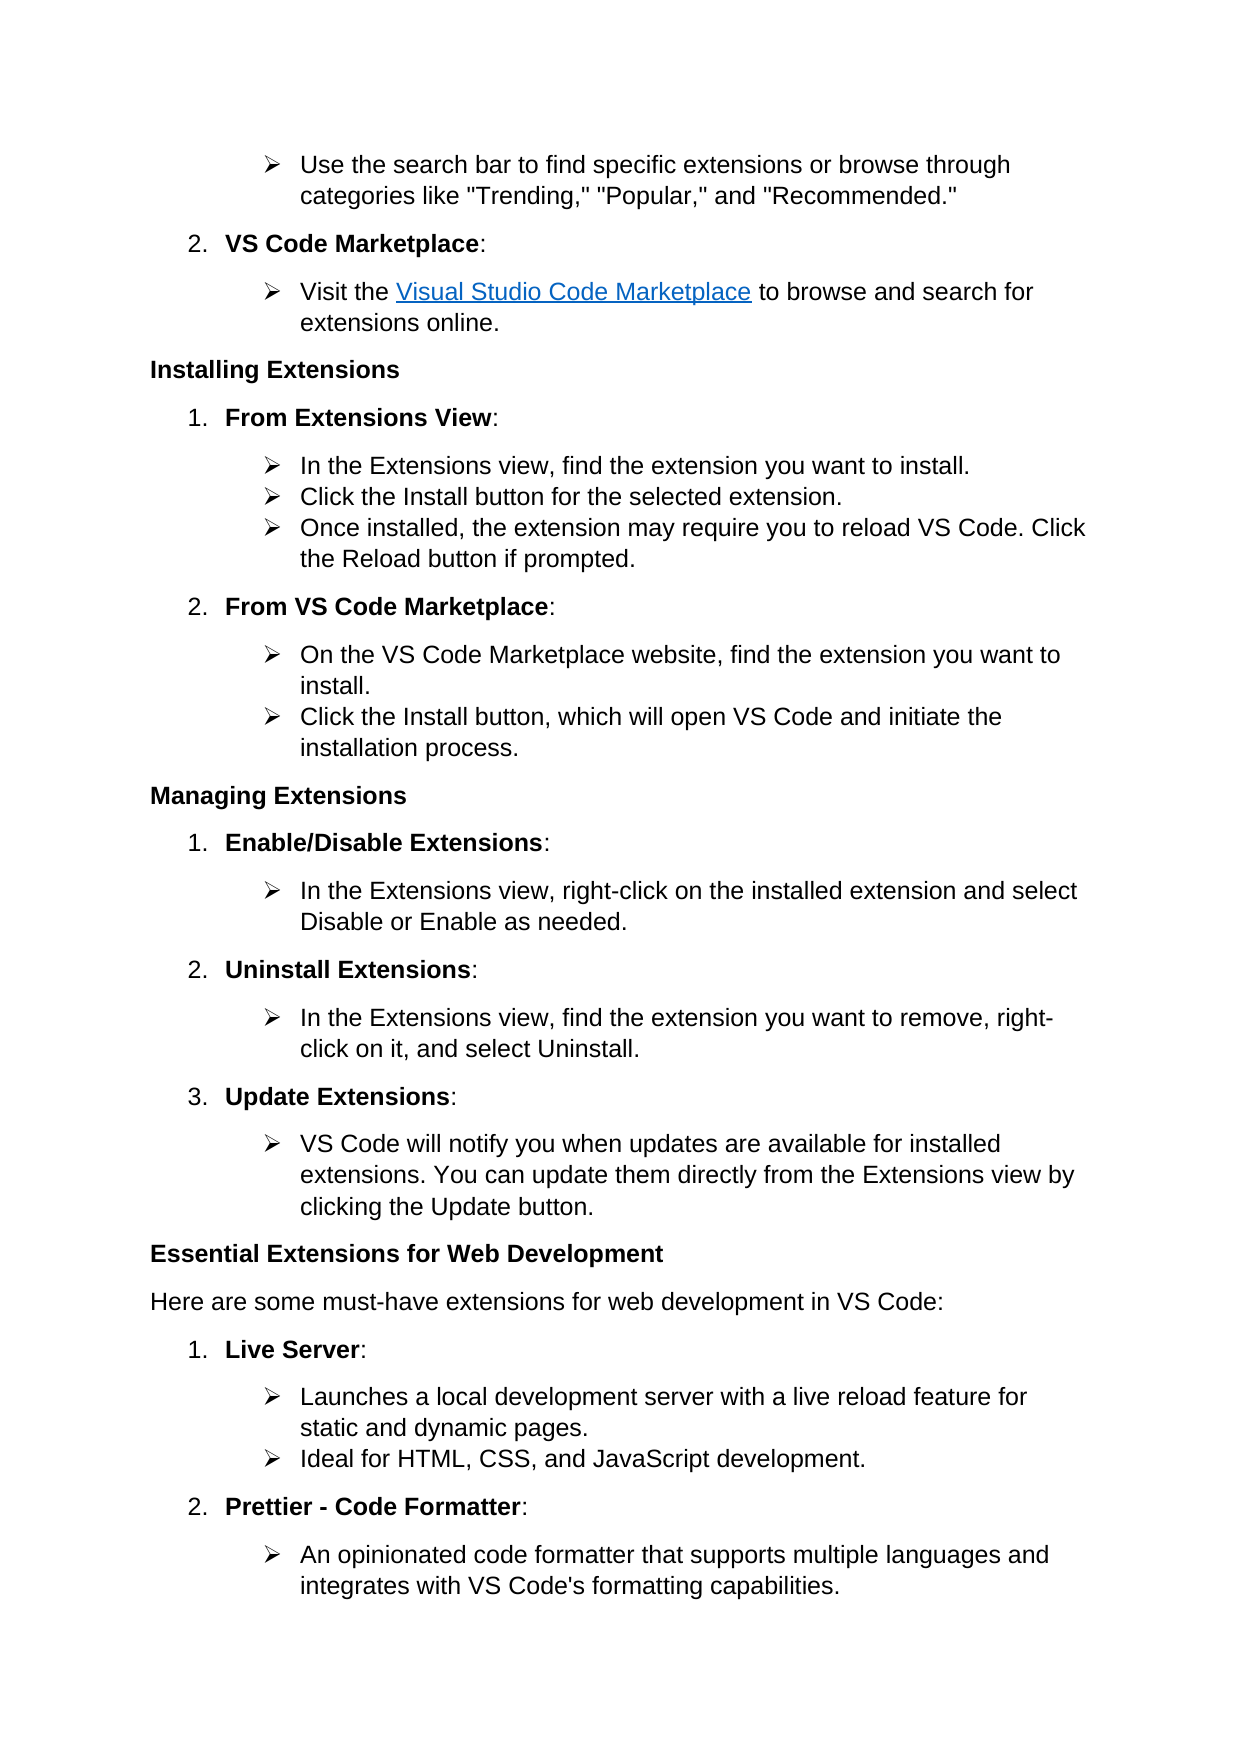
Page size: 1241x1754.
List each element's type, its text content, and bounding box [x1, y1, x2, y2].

list Ideal for HTML, CSS, and JavaScript development. [262, 1444, 1090, 1473]
list Uninstall Extensions: [187, 955, 1090, 984]
text Managing Extensions [150, 781, 1090, 809]
list In the Extensions view, find the extension you want to remove, right-click on it, and select Uninstall. [262, 1003, 1090, 1063]
text Essential Extensions for Web Development [150, 1239, 1090, 1268]
text Here are some must-have extensions for web development in VS Code: [150, 1287, 1090, 1316]
list Click the Install button for the selected extension. [262, 482, 1090, 511]
list In the Extensions view, right-click on the installed extension and select Disable or Enable as needed. [262, 876, 1090, 936]
list Once installed, the extension may require you to reload VS Code. Click the Reload button if prompted. [262, 513, 1090, 573]
list Live Server: [187, 1334, 1090, 1363]
text Installing Extensions [150, 355, 1090, 384]
list In the Extensions view, find the extension you want to install. [262, 451, 1090, 480]
list An opinionated code formatter that supports multiple languages and integrates with VS Code's formatting capabilities. [262, 1540, 1090, 1600]
list Click the Install button, which will open VS Code and initiate the installation process. [262, 702, 1090, 762]
list VS Code Marketplace: [187, 229, 1090, 258]
list Use the search bar to find specific extensions or browse through categories like "Trending," "Popular," and "Recommended." [262, 150, 1090, 210]
list Launches a local development server with a live reload feature for static and dynamic pages. [262, 1382, 1090, 1442]
list Enable/Disable Extensions: [187, 828, 1090, 857]
list Prettier - Code Formatter: [187, 1492, 1090, 1521]
list From Extensions View: [187, 403, 1090, 432]
list VS Code will notify you when updates are available for installed extensions. You can update them directly from the Extensions view by clicking the Update button. [262, 1129, 1090, 1220]
list From VS Code Marketplace: [187, 592, 1090, 621]
list Update Extensions: [187, 1082, 1090, 1110]
list On the VS Code Marketplace website, find the extension you want to install. [262, 640, 1090, 699]
list Visit the Visual Studio Code Marketplace to browse and search for extensions online. [262, 277, 1090, 336]
